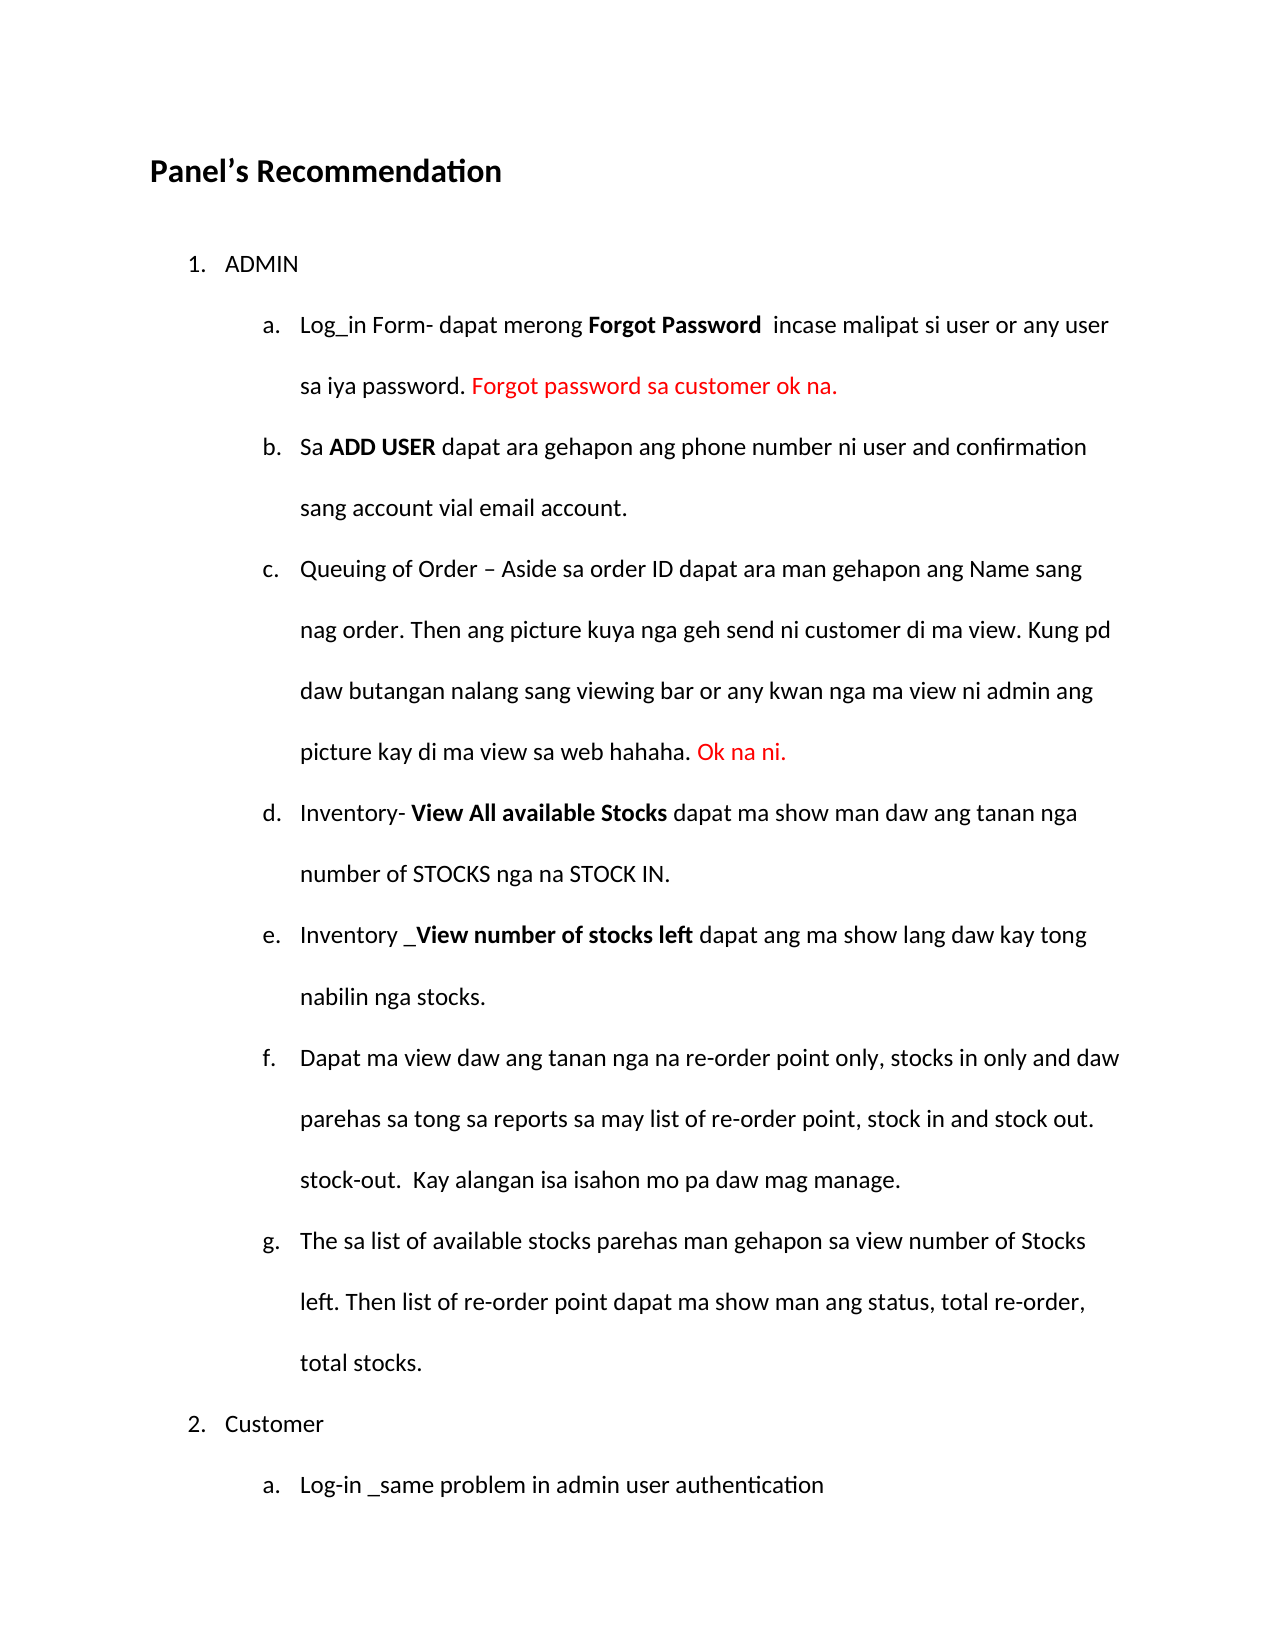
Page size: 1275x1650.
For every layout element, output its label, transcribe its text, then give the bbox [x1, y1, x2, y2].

list Customer [187, 1408, 1125, 1438]
list Log_in Form- dapat merong Forgot Password incase malipat si user or any user sa iya password. Forgot password sa customer ok na. [262, 309, 1125, 401]
text Panel’s Recommendation [150, 150, 1125, 191]
list Sa ADD USER dapat ara gehapon ang phone number ni user and confirmation sang account vial email account. [262, 431, 1125, 523]
list Inventory _View number of stocks left dapat ang ma show lang daw kay tong nabilin nga stocks. [262, 919, 1125, 1011]
list Queuing of Order – Aside sa order ID dapat ara man gehapon ang Name sang nag order. Then ang picture kuya nga geh send ni customer di ma view. Kung pd daw butangan nalang sang viewing bar or any kwan nga ma view ni admin ang picture kay di ma view sa web hahaha. Ok na ni. [262, 553, 1125, 767]
list ADMIN [187, 248, 1125, 279]
list Log-in _same problem in admin user authentication [262, 1469, 1125, 1499]
list Dapat ma view daw ang tanan nga na re-order point only, stocks in only and daw parehas sa tong sa reports sa may list of re-order point, stock in and stock out. stock-out. Kay alangan isa isahon mo pa daw mag manage. [262, 1042, 1125, 1194]
list The sa list of available stocks parehas man gehapon sa view number of Stocks left. Then list of re-order point dapat ma show man ang status, total re-order, total stocks. [262, 1225, 1125, 1377]
list Inventory- View All available Stocks dapat ma show man daw ang tanan nga number of STOCKS nga na STOCK IN. [262, 797, 1125, 889]
